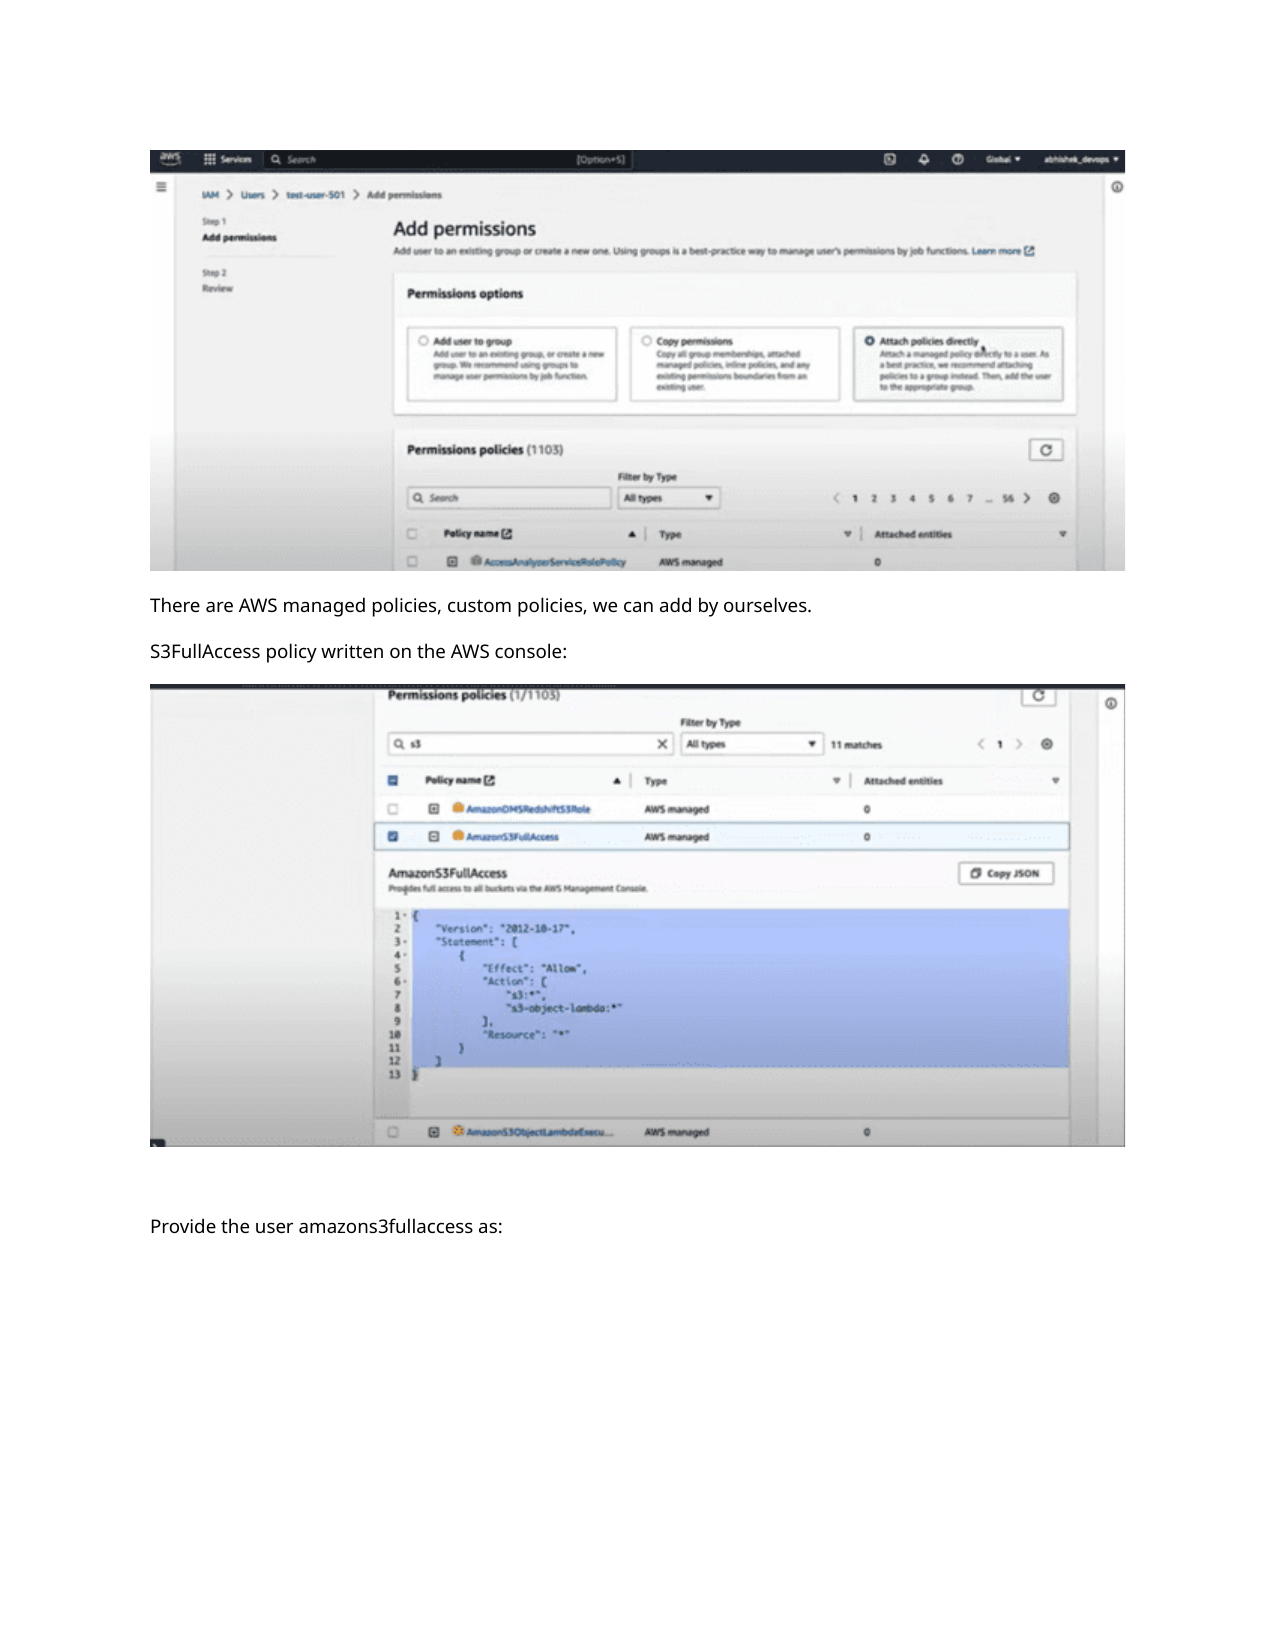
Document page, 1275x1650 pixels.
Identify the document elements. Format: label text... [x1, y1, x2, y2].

text S3FullAccess policy written on the AWS console: [150, 639, 1125, 664]
text Provide the user amazons3fullaccess as: [150, 1213, 1125, 1239]
picture [150, 684, 1125, 1147]
picture [150, 150, 1125, 571]
text There are AWS managed policies, custom policies, we can add by ourselves. [150, 593, 1125, 618]
